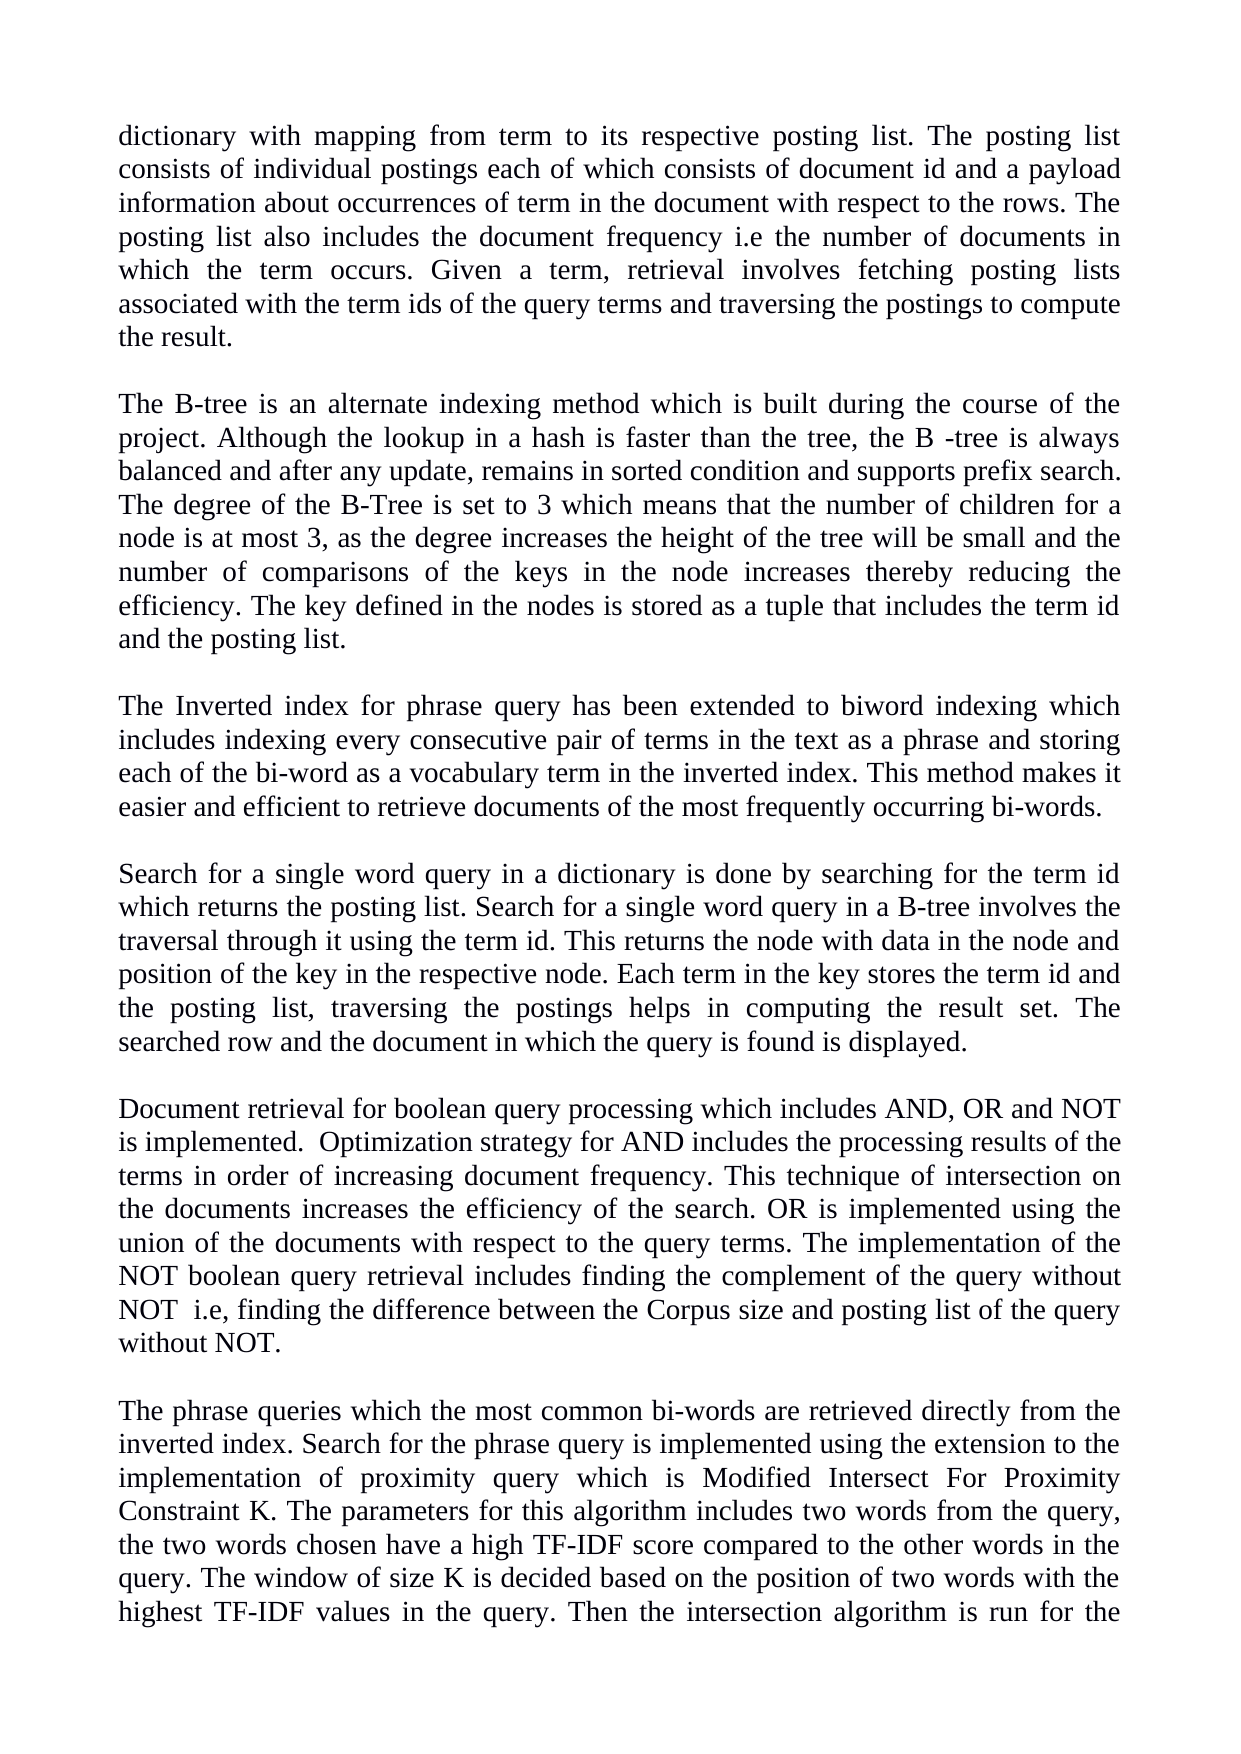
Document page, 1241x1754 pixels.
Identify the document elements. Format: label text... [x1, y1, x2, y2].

text Document retrieval for boolean query processing which includes AND, OR and NOT is implemented. Optimization strategy for AND includes the processing results of the terms in order of increasing document frequency. This technique of intersection on the documents increases the efficiency of the search. OR is implemented using the union of the documents with respect to the query terms. The implementation of the NOT boolean query retrieval includes finding the complement of the query without NOT i.e, finding the difference between the Corpus size and posting list of the query without NOT. [118, 1091, 1122, 1359]
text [118, 118, 1122, 353]
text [118, 1393, 1122, 1627]
text The B-tree is an alternate indexing method which is built during the course of the project. Although the lookup in a hash is faster than the tree, the B -tree is always balanced and after any update, remains in sorted condition and supports prefix search. The degree of the B-Tree is set to 3 which means that the number of children for a node is at most 3, as the degree increases the height of the tree will be small and the number of comparisons of the keys in the node increases thereby reducing the efficiency. The key defined in the nodes is stored as a tuple that includes the term id and the posting list. [118, 386, 1122, 655]
text Search for a single word query in a dictionary is done by searching for the term id which returns the posting list. Search for a single word query in a B-tree involves the traversal through it using the term id. This returns the node with data in the node and position of the key in the respective node. Each term in the key stores the term id and the posting list, traversing the postings helps in computing the result set. The searched row and the document in which the query is found is displayed. [118, 856, 1122, 1057]
text The Inverted index for phrase query has been extended to biword indexing which includes indexing every consecutive pair of terms in the text as a phrase and storing each of the bi-word as a vocabulary term in the inverted index. This method makes it easier and efficient to retrieve documents of the most frequently occurring bi-words. [118, 688, 1122, 822]
